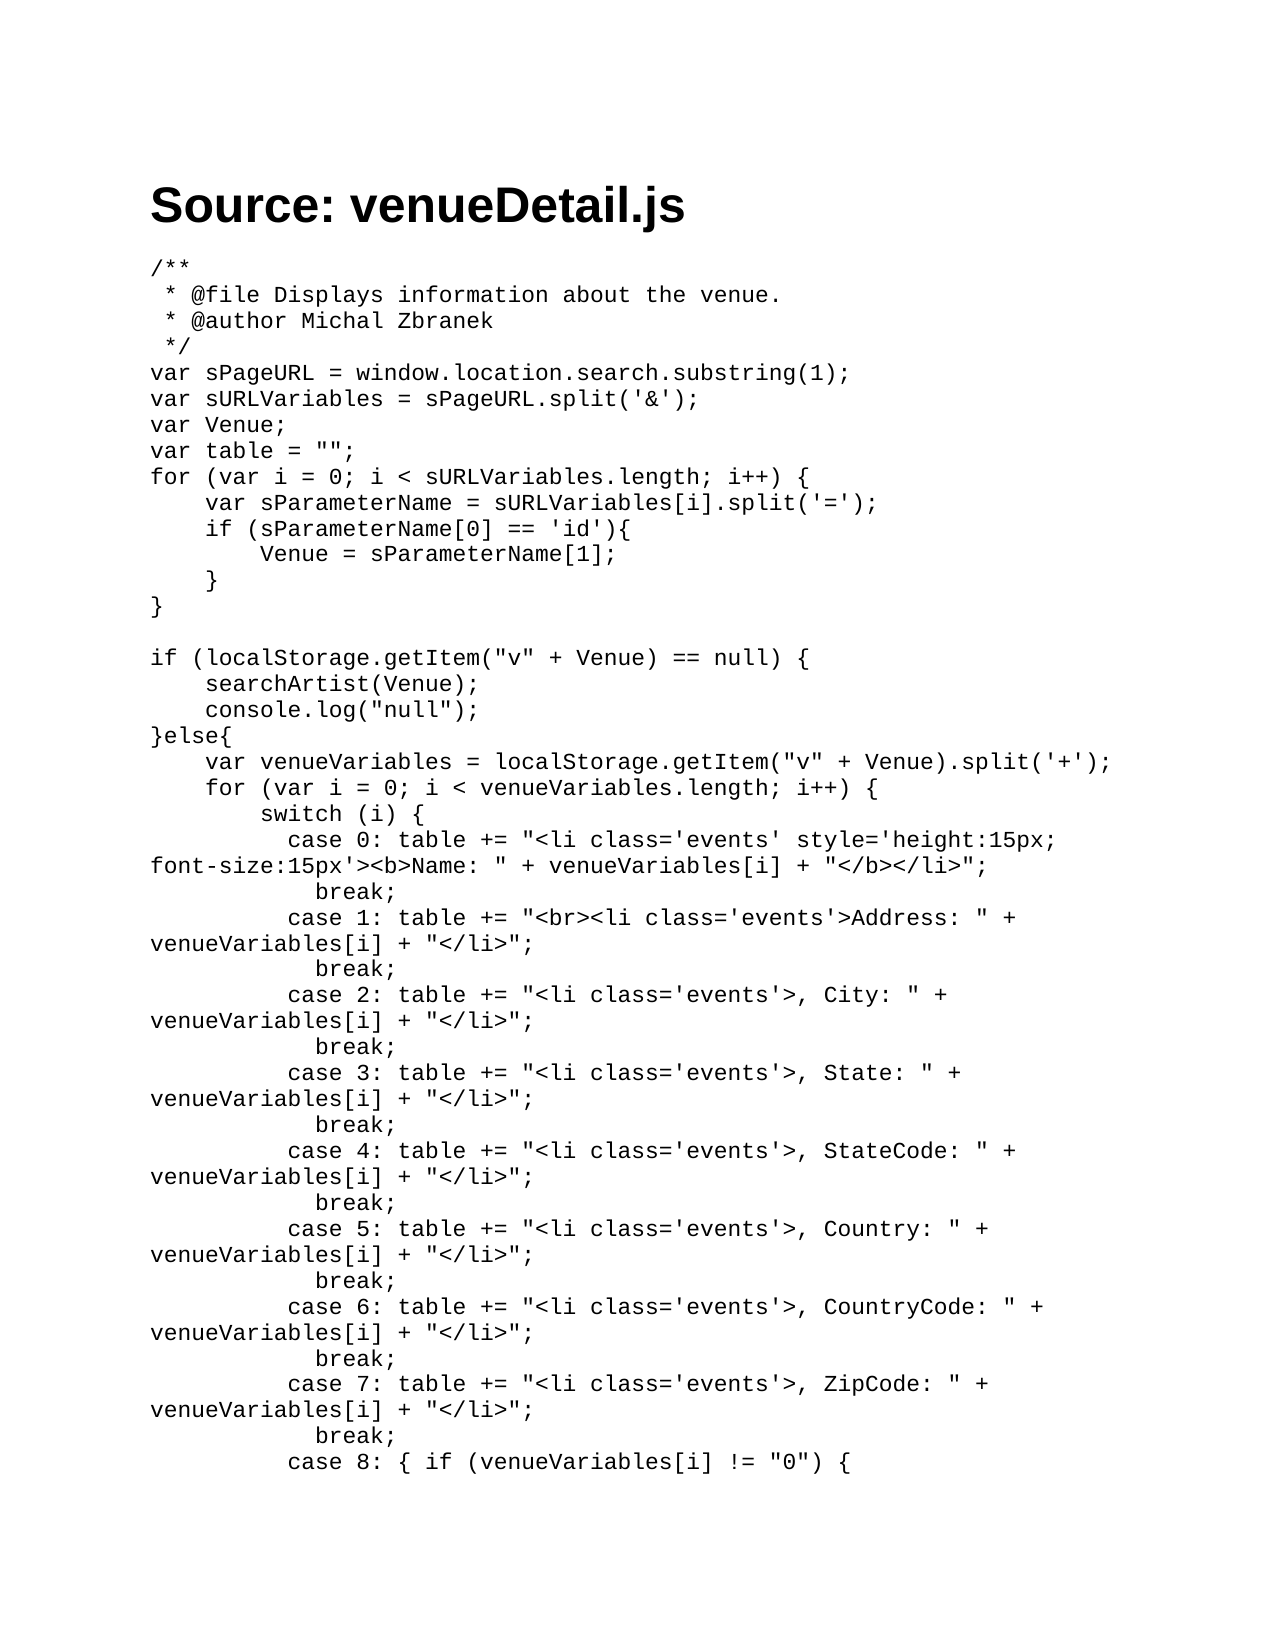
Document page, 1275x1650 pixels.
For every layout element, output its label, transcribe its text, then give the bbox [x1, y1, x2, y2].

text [150, 257, 1125, 1477]
subtitle Source: venueDetail.js [150, 175, 1125, 232]
